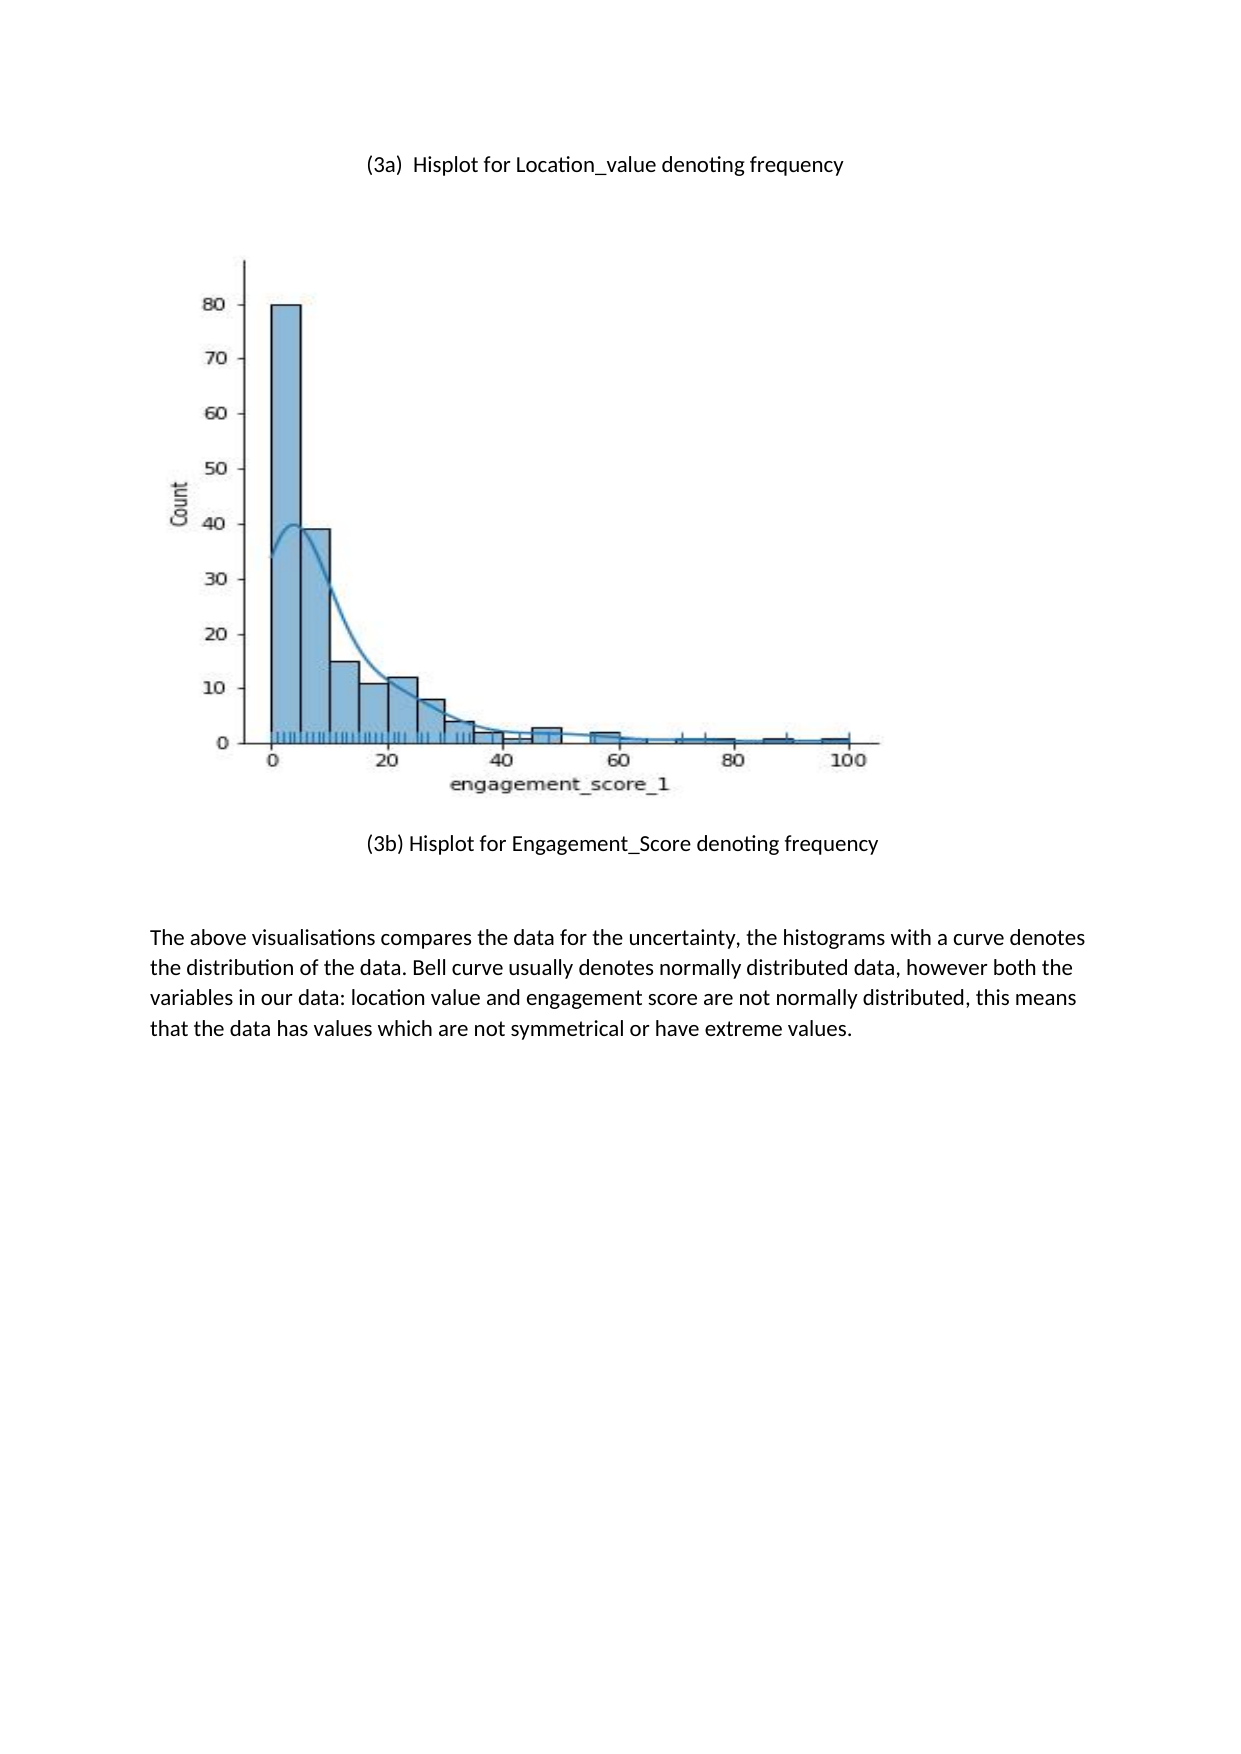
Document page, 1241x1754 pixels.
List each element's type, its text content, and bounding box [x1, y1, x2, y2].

picture [150, 243, 901, 811]
text (3a) Hisplot for Location_value denoting frequency [150, 150, 1090, 178]
text The above visualisations compares the data for the uncertainty, the histograms with a curve denotes the distribution of the data. Bell curve usually denotes normally distributed data, however both the variables in our data: location value and engagement score are not normally distributed, this means that the data has values which are not symmetrical or have extreme values. [150, 923, 1090, 1042]
text (3b) Hisplot for Engagement_Score denoting frequency [150, 829, 1090, 857]
